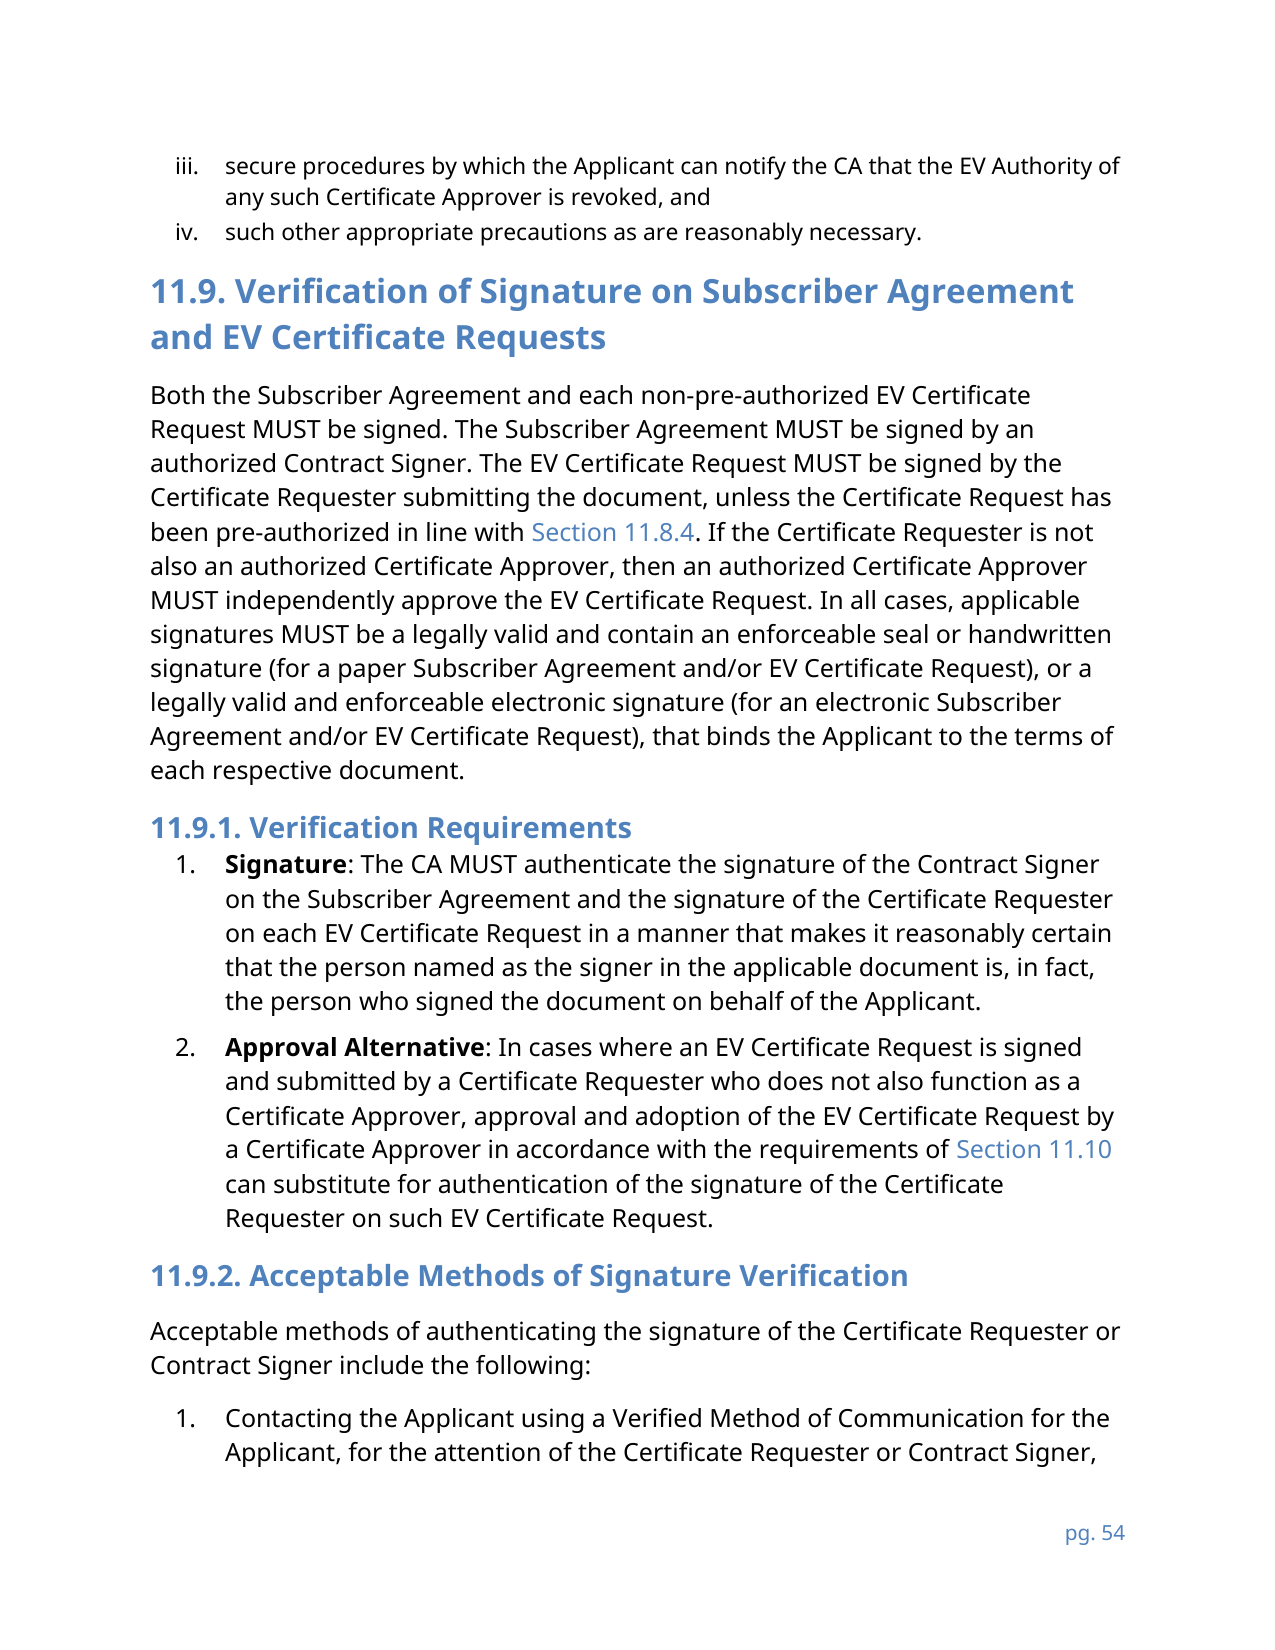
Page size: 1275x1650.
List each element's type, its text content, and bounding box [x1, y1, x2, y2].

subtitle 11.9.1. Verification Requirements [150, 807, 1125, 847]
list such other appropriate precautions as are reasonably necessary. [175, 216, 1125, 247]
list secure procedures by which the Applicant can notify the CA that the EV Authority of any such Certificate Approver is revoked, and [175, 150, 1125, 212]
subtitle 11.9.2. Acceptable Methods of Signature Verification [150, 1255, 1125, 1295]
text Acceptable methods of authenticating the signature of the Certificate Requester or Contract Signer include the following: [150, 1314, 1125, 1382]
list Approval Alternative: In cases where an EV Certificate Request is signed and submitted by a Certificate Requester who does not also function as a Certificate Approver, approval and adoption of the EV Certificate Request by a Certificate Approver in accordance with the requirements of Section 11.10 can substitute for authentication of the signature of the Certificate Requester on such EV Certificate Request. [175, 1030, 1125, 1234]
subtitle 11.9. Verification of Signature on Subscriber Agreement and EV Certificate Requests [150, 268, 1125, 359]
text Both the Subscriber Agreement and each non-pre-authorized EV Certificate Request MUST be signed. The Subscriber Agreement MUST be signed by an authorized Contract Signer. The EV Certificate Request MUST be signed by the Certificate Requester submitting the document, unless the Certificate Request has been pre-authorized in line with Section 11.8.4. If the Certificate Requester is not also an authorized Certificate Approver, then an authorized Certificate Approver MUST independently approve the EV Certificate Request. In all cases, applicable signatures MUST be a legally valid and contain an enforceable seal or handwritten signature (for a paper Subscriber Agreement and/or EV Certificate Request), or a legally valid and enforceable electronic signature (for an electronic Subscriber Agreement and/or EV Certificate Request), that binds the Applicant to the terms of each respective document. [150, 378, 1125, 787]
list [175, 1401, 1125, 1469]
list Signature: The CA MUST authenticate the signature of the Contract Signer on the Subscriber Agreement and the signature of the Certificate Requester on each EV Certificate Request in a manner that makes it reasonably certain that the person named as the signer in the applicable document is, in fact, the person who signed the document on behalf of the Applicant. [175, 847, 1125, 1017]
